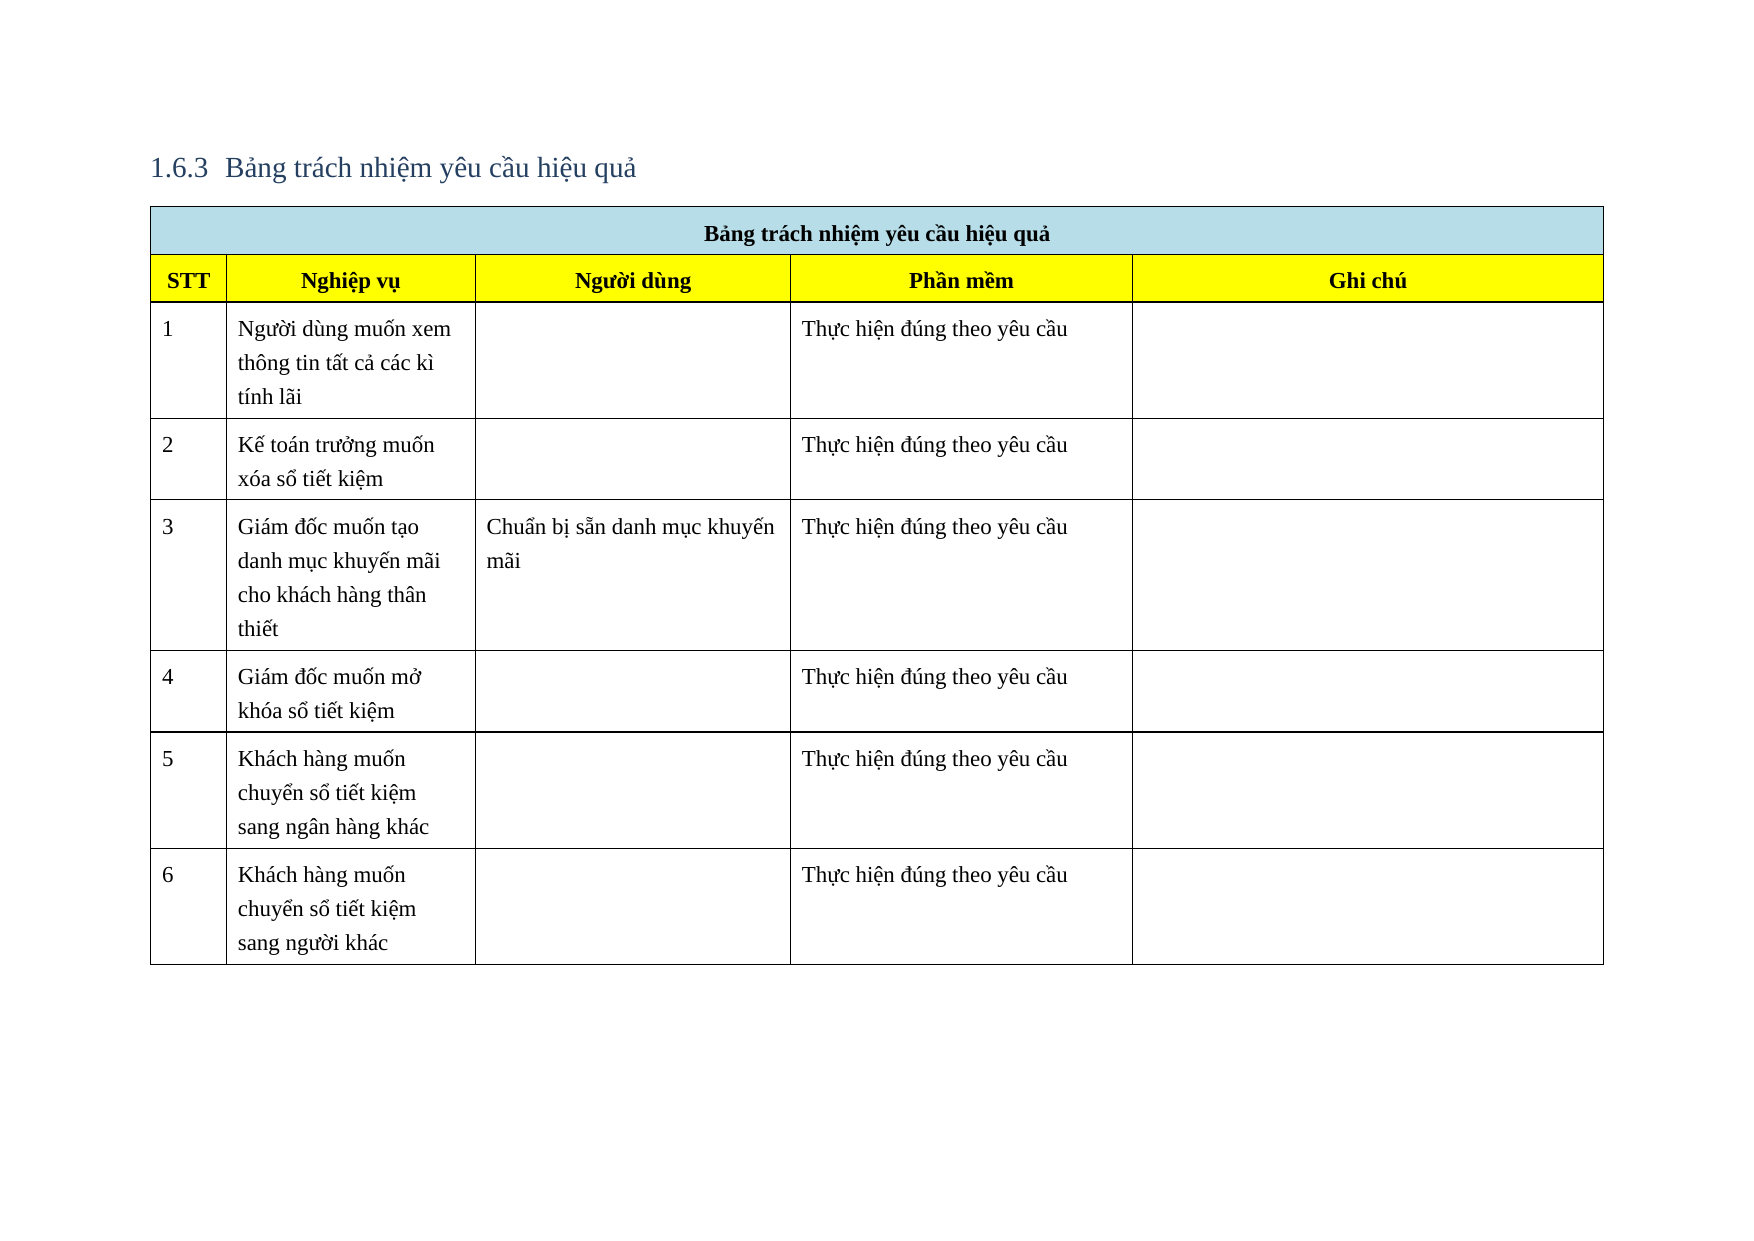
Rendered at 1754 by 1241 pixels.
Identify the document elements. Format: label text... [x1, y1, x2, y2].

table_cell Thực hiện đúng theo yêu cầu [791, 733, 1132, 847]
table_header Bảng trách nhiệm yêu cầu hiệu quả [151, 207, 1603, 254]
table_cell Kế toán trưởng muốn xóa sổ tiết kiệm [227, 419, 475, 499]
table_cell Khách hàng muốn chuyển sổ tiết kiệm sang ngân hàng khác [227, 733, 475, 847]
table_cell Giám đốc muốn tạo danh mục khuyến mãi cho khách hàng thân thiết [227, 500, 475, 649]
table_cell Người dùng [476, 255, 790, 301]
table_cell Ghi chú [1133, 255, 1603, 301]
table_cell Thực hiện đúng theo yêu cầu [791, 651, 1132, 731]
table_cell Phần mềm [791, 255, 1132, 301]
table_cell Thực hiện đúng theo yêu cầu [791, 419, 1132, 499]
table_cell Chuẩn bị sẵn danh mục khuyến mãi [476, 500, 790, 649]
table_cell 4 [151, 651, 226, 731]
table_cell STT [151, 255, 226, 301]
table_cell Giám đốc muốn mở khóa sổ tiết kiệm [227, 651, 475, 731]
table_cell [1133, 651, 1603, 731]
table_cell [476, 303, 790, 417]
table_cell 2 [151, 419, 226, 499]
table_cell [476, 849, 790, 963]
table_cell 6 [151, 849, 226, 963]
table_cell Thực hiện đúng theo yêu cầu [791, 849, 1132, 963]
table_cell Khách hàng muốn chuyển sổ tiết kiệm sang người khác [227, 849, 475, 963]
table_cell [1133, 419, 1603, 499]
table_cell [1133, 849, 1603, 963]
table_cell [476, 651, 790, 731]
table_cell [476, 419, 790, 499]
table_cell Người dùng muốn xem thông tin tất cả các kì tính lãi [227, 303, 475, 417]
table_cell 5 [151, 733, 226, 847]
table_cell [1133, 733, 1603, 847]
table_cell 3 [151, 500, 226, 649]
table_cell Nghiệp vụ [227, 255, 475, 301]
table_cell Thực hiện đúng theo yêu cầu [791, 303, 1132, 417]
table_cell 1 [151, 303, 226, 417]
subtitle Bảng trách nhiệm yêu cầu hiệu quả [150, 150, 1604, 183]
table_cell [1133, 303, 1603, 417]
table_cell Thực hiện đúng theo yêu cầu [791, 500, 1132, 649]
table_cell [476, 733, 790, 847]
table_cell [1133, 500, 1603, 649]
